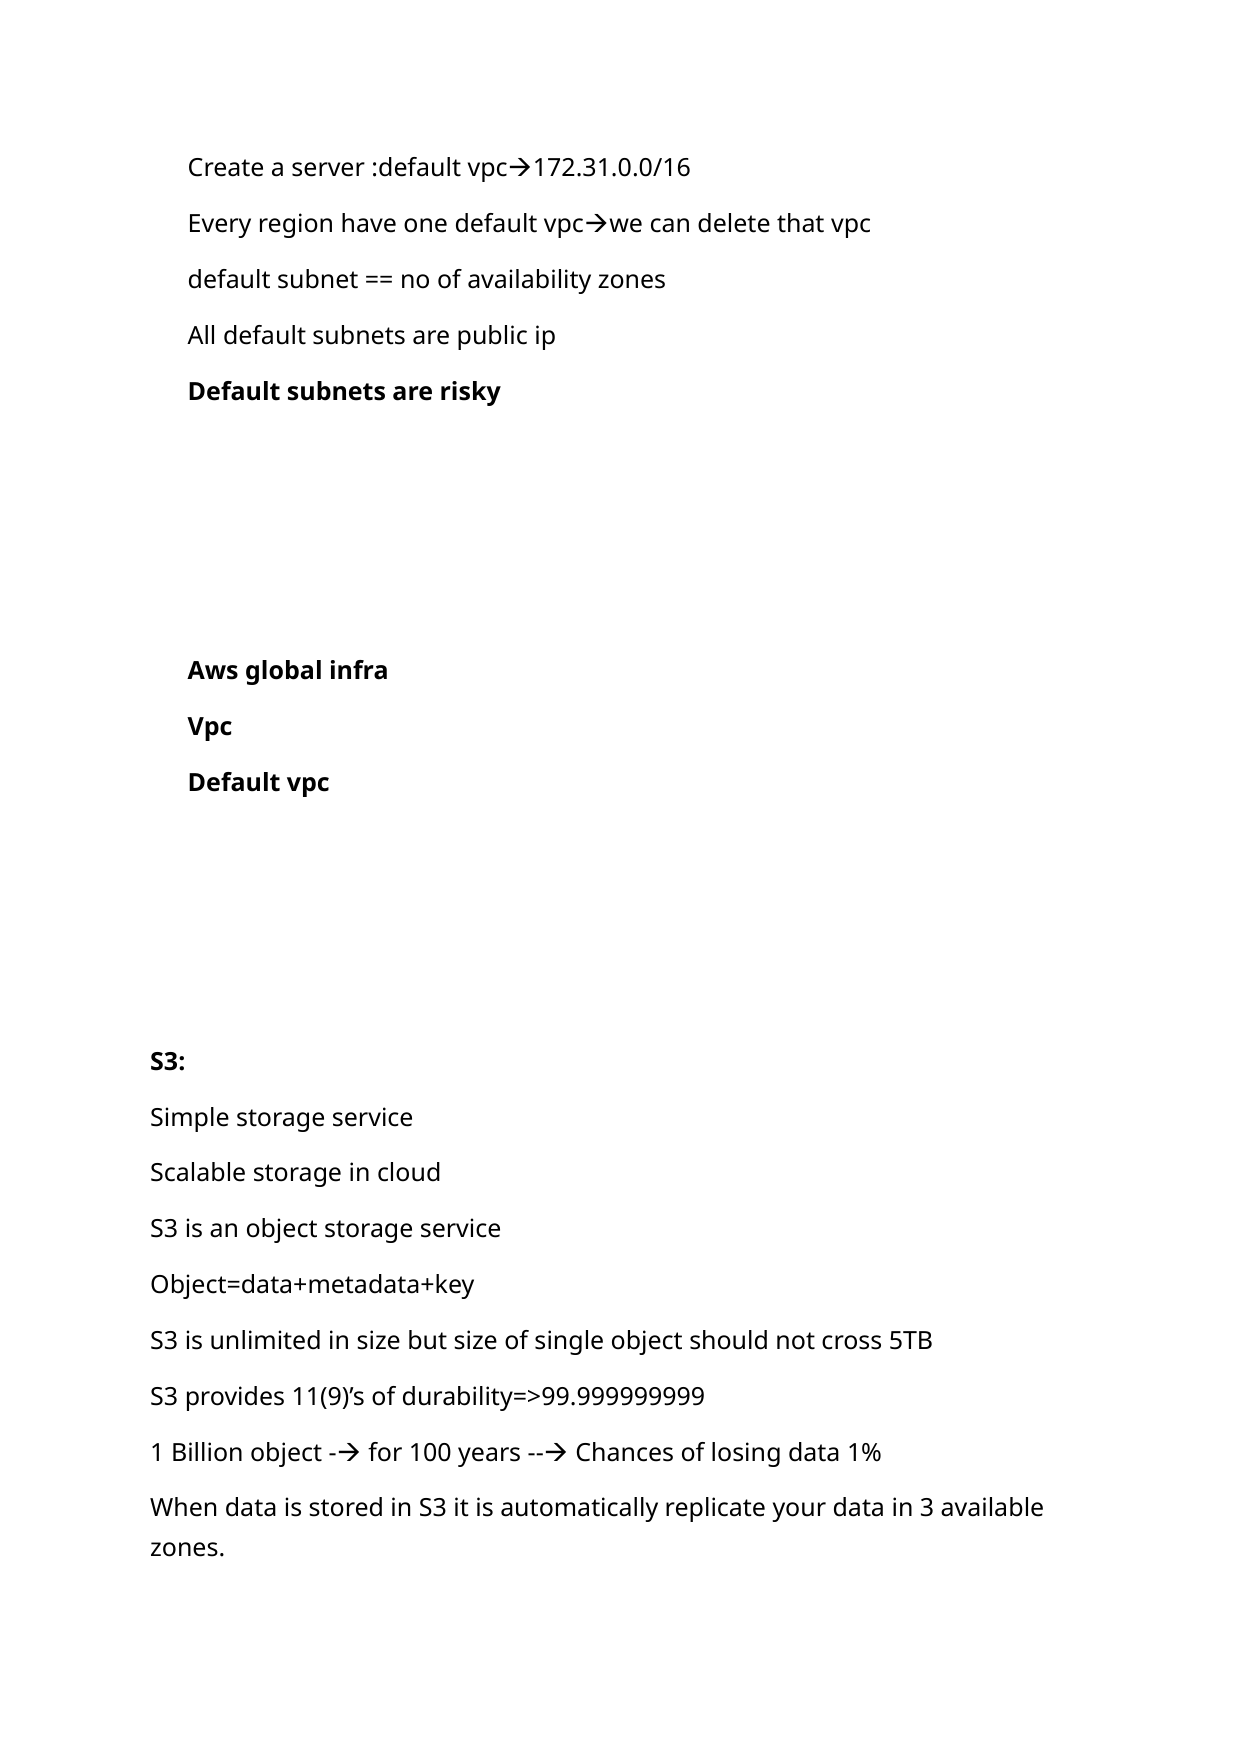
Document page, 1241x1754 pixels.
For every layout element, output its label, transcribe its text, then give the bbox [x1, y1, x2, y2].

text Vpc [187, 708, 1090, 742]
text S3 is unlimited in size but size of single object should not cross 5TB [150, 1322, 1090, 1357]
text default subnet == no of availability zones [187, 262, 1090, 296]
text S3 provides 11(9)’s of durability=>99.999999999 [150, 1378, 1090, 1412]
text Every region have one default vpcwe can delete that vpc [187, 206, 1090, 240]
text Create a server :default vpc172.31.0.0/16 [187, 150, 1090, 184]
text When data is stored in S3 it is automatically replicate your data in 3 available zones. [150, 1490, 1090, 1563]
text S3: [150, 1043, 1090, 1077]
text Default vpc [187, 764, 1090, 798]
text 1 Billion object - for 100 years -- Chances of losing data 1% [150, 1434, 1090, 1468]
text Simple storage service [150, 1099, 1090, 1133]
text S3 is an object storage service [150, 1211, 1090, 1245]
text All default subnets are public ip [187, 317, 1090, 352]
text Scalable storage in cloud [150, 1155, 1090, 1189]
text Aws global infra [187, 652, 1090, 687]
text Object=data+metadata+key [150, 1267, 1090, 1301]
text Default subnets are risky [187, 373, 1090, 407]
